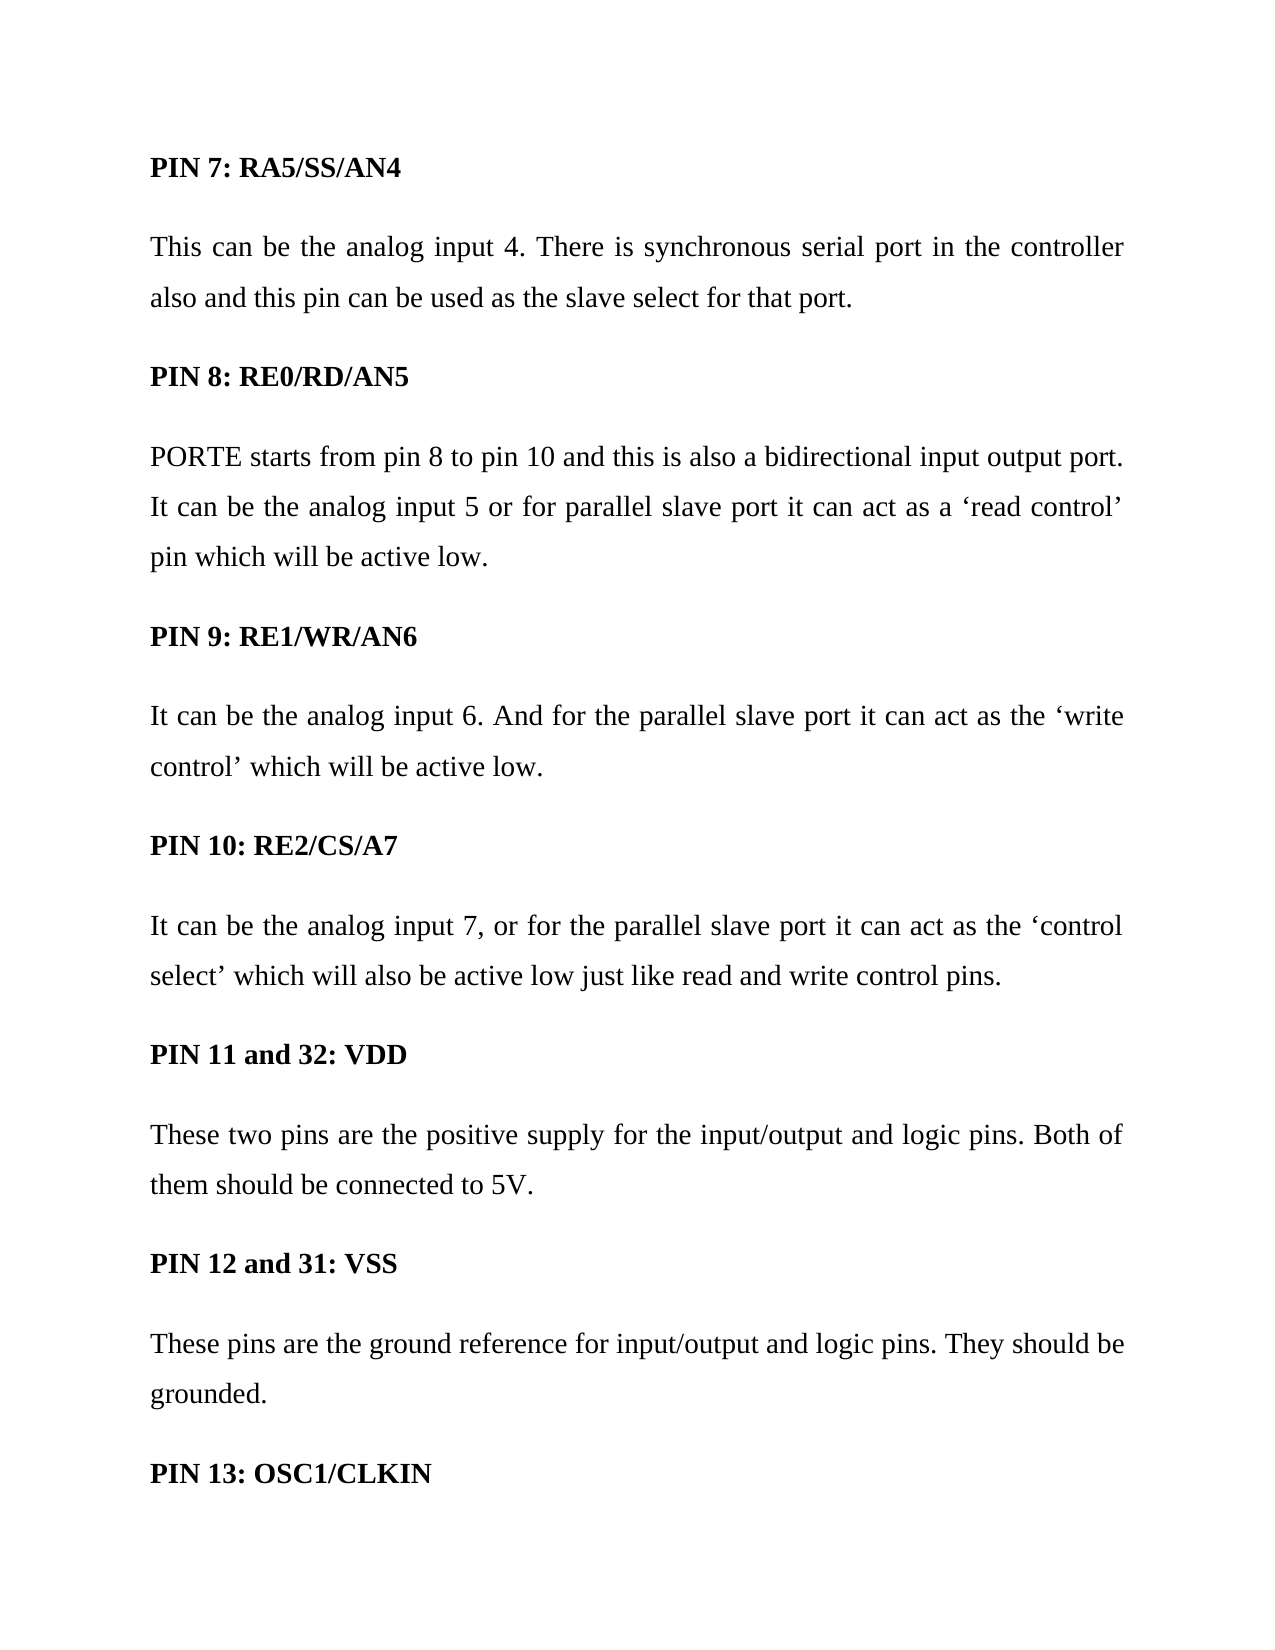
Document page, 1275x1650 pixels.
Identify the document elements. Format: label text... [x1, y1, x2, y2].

text PIN 10: RE2/CS/A7 [150, 828, 1125, 862]
text PIN 12 and 31: VSS [150, 1247, 1125, 1280]
text This can be the analog input 4. There is synchronous serial port in the controller also and this pin can be used as the slave select for that port. [150, 229, 1125, 313]
text PIN 11 and 32: VDD [150, 1037, 1125, 1071]
text PIN 9: RE1/WR/AN6 [150, 619, 1125, 652]
text These pins are the ground reference for input/output and logic pins. They should be grounded. [150, 1326, 1125, 1410]
text PIN 13: OSC1/CLKIN [150, 1456, 1125, 1489]
text PIN 8: RE0/RD/AN5 [150, 359, 1125, 393]
text These two pins are the positive supply for the input/output and logic pins. Both of them should be connected to 5V. [150, 1117, 1125, 1201]
text PORTE starts from pin 8 to pin 10 and this is also a bidirectional input output port. It can be the analog input 5 or for parallel slave port it can act as a ‘read control’ pin which will be active low. [150, 439, 1125, 573]
text It can be the analog input 6. And for the parallel slave port it can act as the ‘write control’ which will be active low. [150, 698, 1125, 782]
text It can be the analog input 7, or for the parallel slave port it can act as the ‘control select’ which will also be active low just like read and write control pins. [150, 908, 1125, 991]
text PIN 7: RA5/SS/AN4 [150, 150, 1125, 183]
